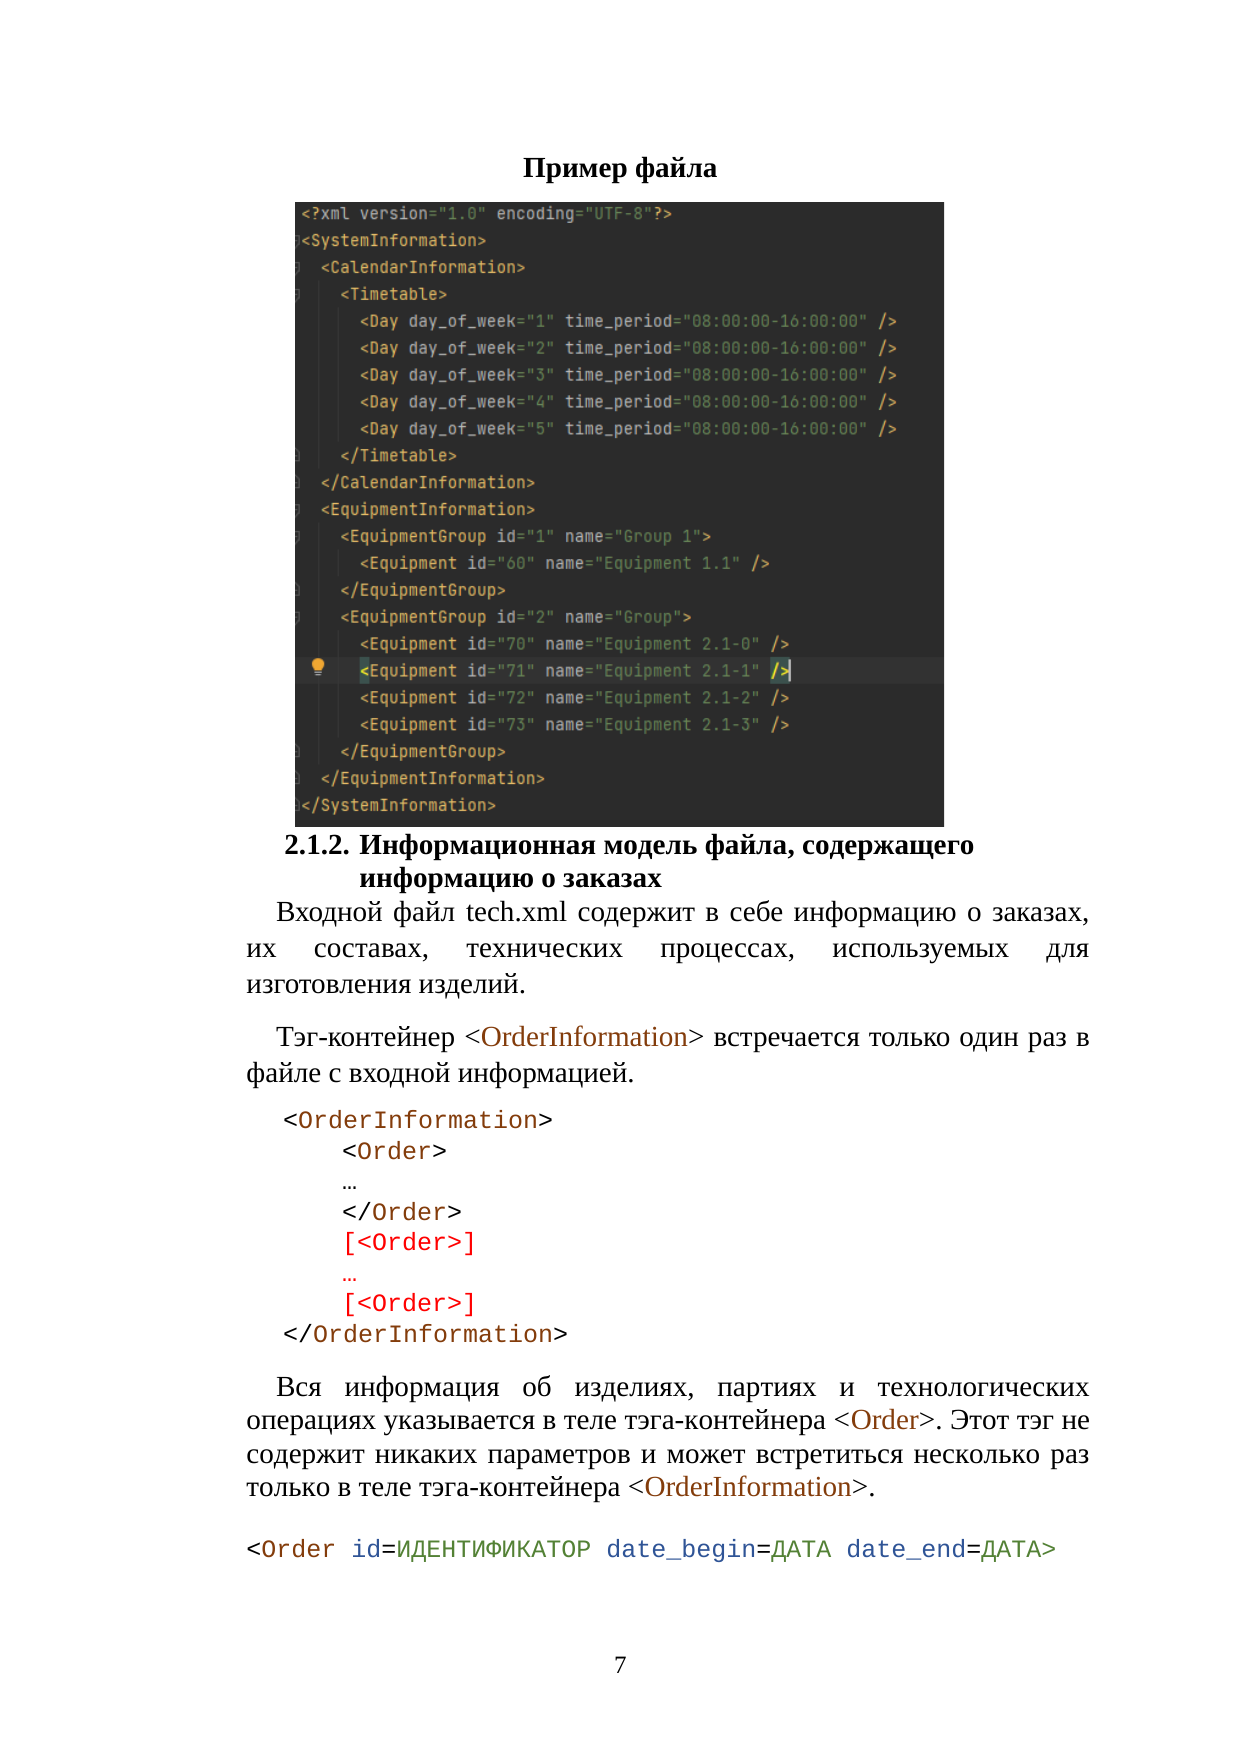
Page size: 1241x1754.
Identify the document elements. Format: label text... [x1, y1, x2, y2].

text Тэг-контейнер <OrderInformation> встречается только один раз в файле с входной информацией. [246, 1019, 1090, 1089]
text <Order id=ИДЕНТИФИКАТОР date_begin=ДАТА date_end=ДАТА> [246, 1536, 1090, 1565]
picture [295, 202, 945, 827]
text [<Order>] [283, 1230, 1090, 1258]
text … [283, 1261, 1090, 1289]
text </Order> [283, 1199, 1090, 1228]
text Вся информация об изделиях, партиях и технологических операциях указывается в теле тэга-контейнера <Order>. Этот тэг не содержит никаких параметров и может встретиться несколько раз только в теле тэга-контейнера <OrderInformation>. [246, 1369, 1090, 1503]
text </OrderInformation> [283, 1322, 1090, 1350]
text <Order> [283, 1138, 1090, 1167]
text Входной файл tech.xml содержит в себе информацию о заказах, их составах, технических процессах, используемых для изготовления изделий. [246, 894, 1090, 1000]
text [<Order>] [283, 1291, 1090, 1319]
text Пример файла [150, 150, 1090, 183]
text <OrderInformation> [283, 1108, 1090, 1136]
text … [283, 1169, 1090, 1197]
